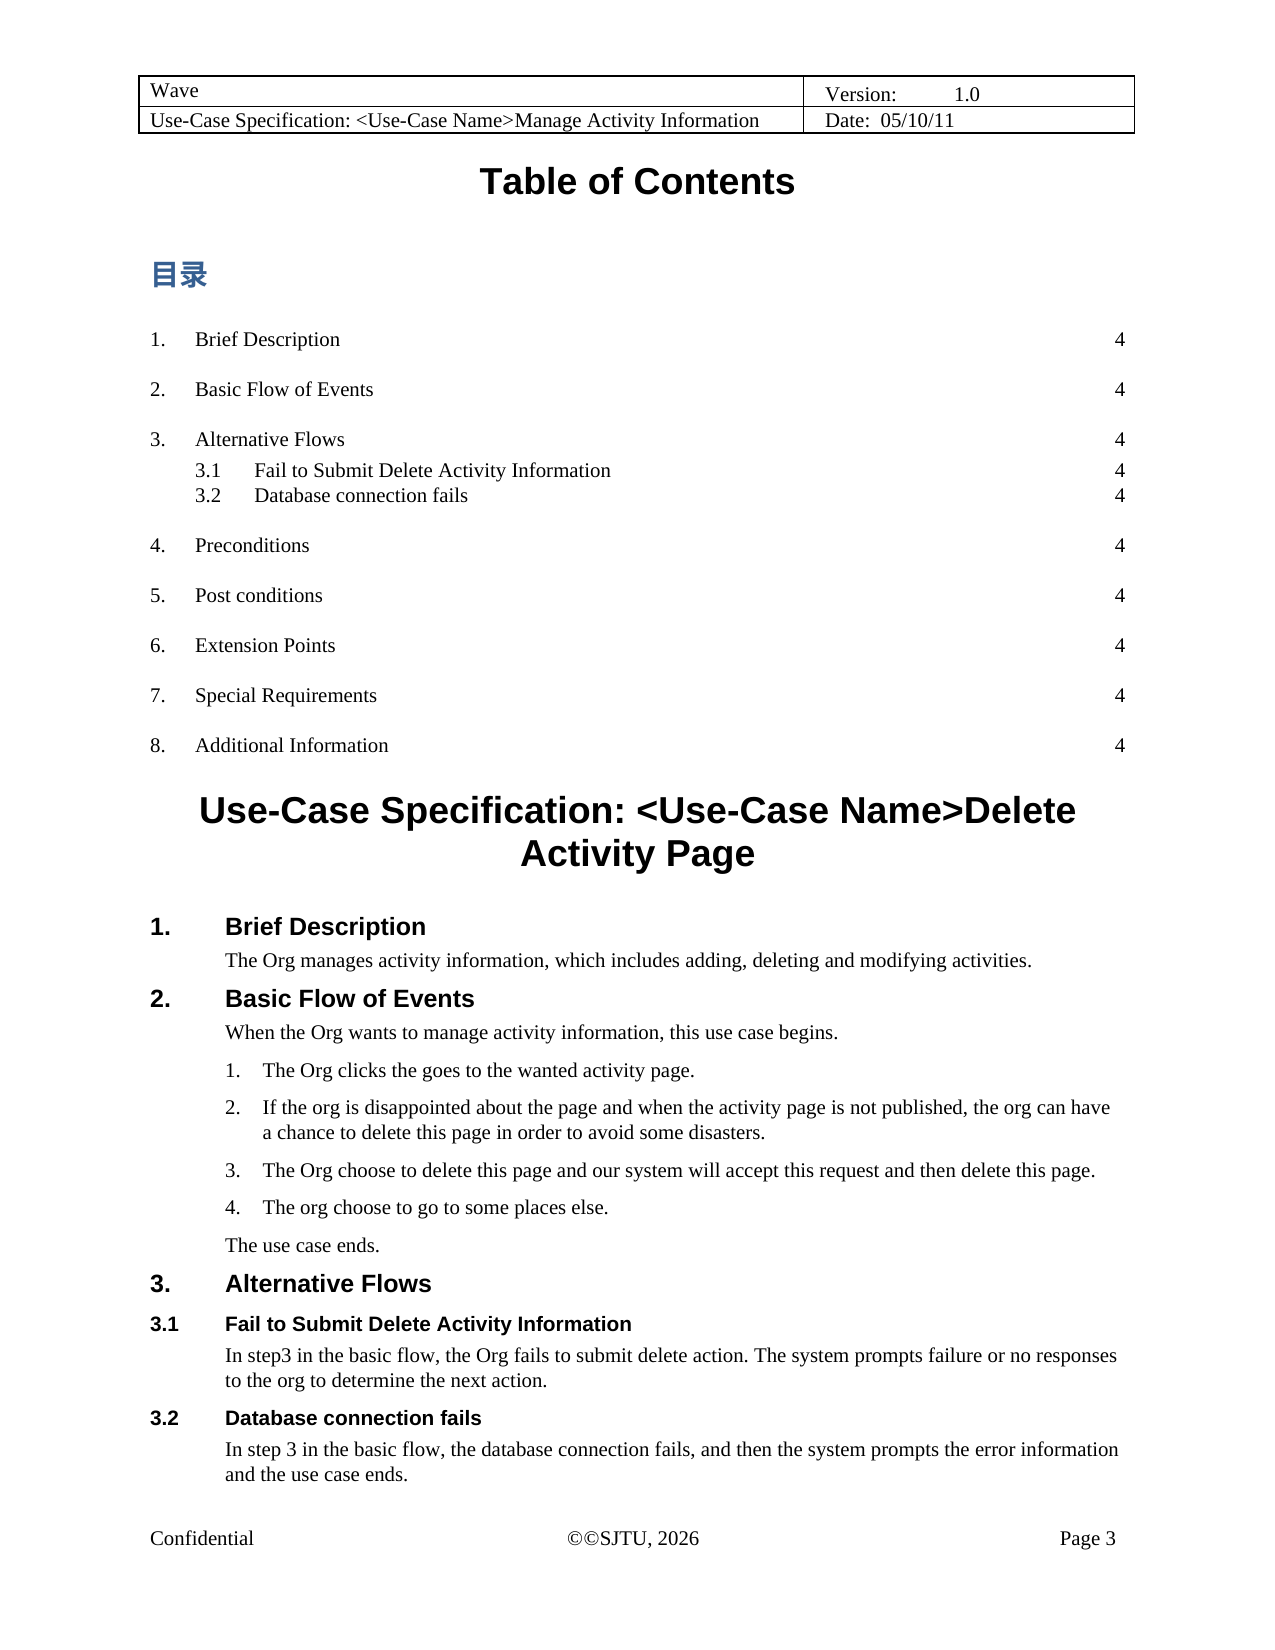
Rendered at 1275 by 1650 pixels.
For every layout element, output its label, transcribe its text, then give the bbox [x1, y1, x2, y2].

text In step 3 in the basic flow, the database connection fails, and then the system prompts the error information and the use case ends. [225, 1436, 1125, 1486]
subtitle Alternative Flows [150, 1269, 1125, 1298]
subtitle Brief Description [150, 912, 1125, 941]
subtitle Database connection fails [150, 1404, 1125, 1429]
title Delete Activity Page [150, 788, 1125, 874]
text The use case ends. [225, 1232, 1125, 1257]
title Table of Contents [150, 159, 1125, 202]
subtitle Fail to Submit Delete Activity Information [150, 1311, 1125, 1336]
text In step3 in the basic flow, the Org fails to submit delete action. The system prompts failure or no responses to the org to determine the next action. [225, 1342, 1125, 1392]
list The Org choose to delete this page and our system will accept this request and then delete this page. [225, 1157, 1125, 1182]
list The org choose to go to some places else. [225, 1194, 1125, 1219]
subtitle Basic Flow of Events [150, 984, 1125, 1013]
list The Org clicks the goes to the wanted activity page. [225, 1057, 1125, 1082]
text When the Org wants to manage activity information, this use case begins. [225, 1019, 1125, 1044]
list If the org is disappointed about the page and when the activity page is not published, the org can have a chance to delete this page in order to avoid some disasters. [225, 1094, 1125, 1144]
text The Org manages activity information, which includes adding, deleting and modifying activities. [225, 947, 1125, 972]
